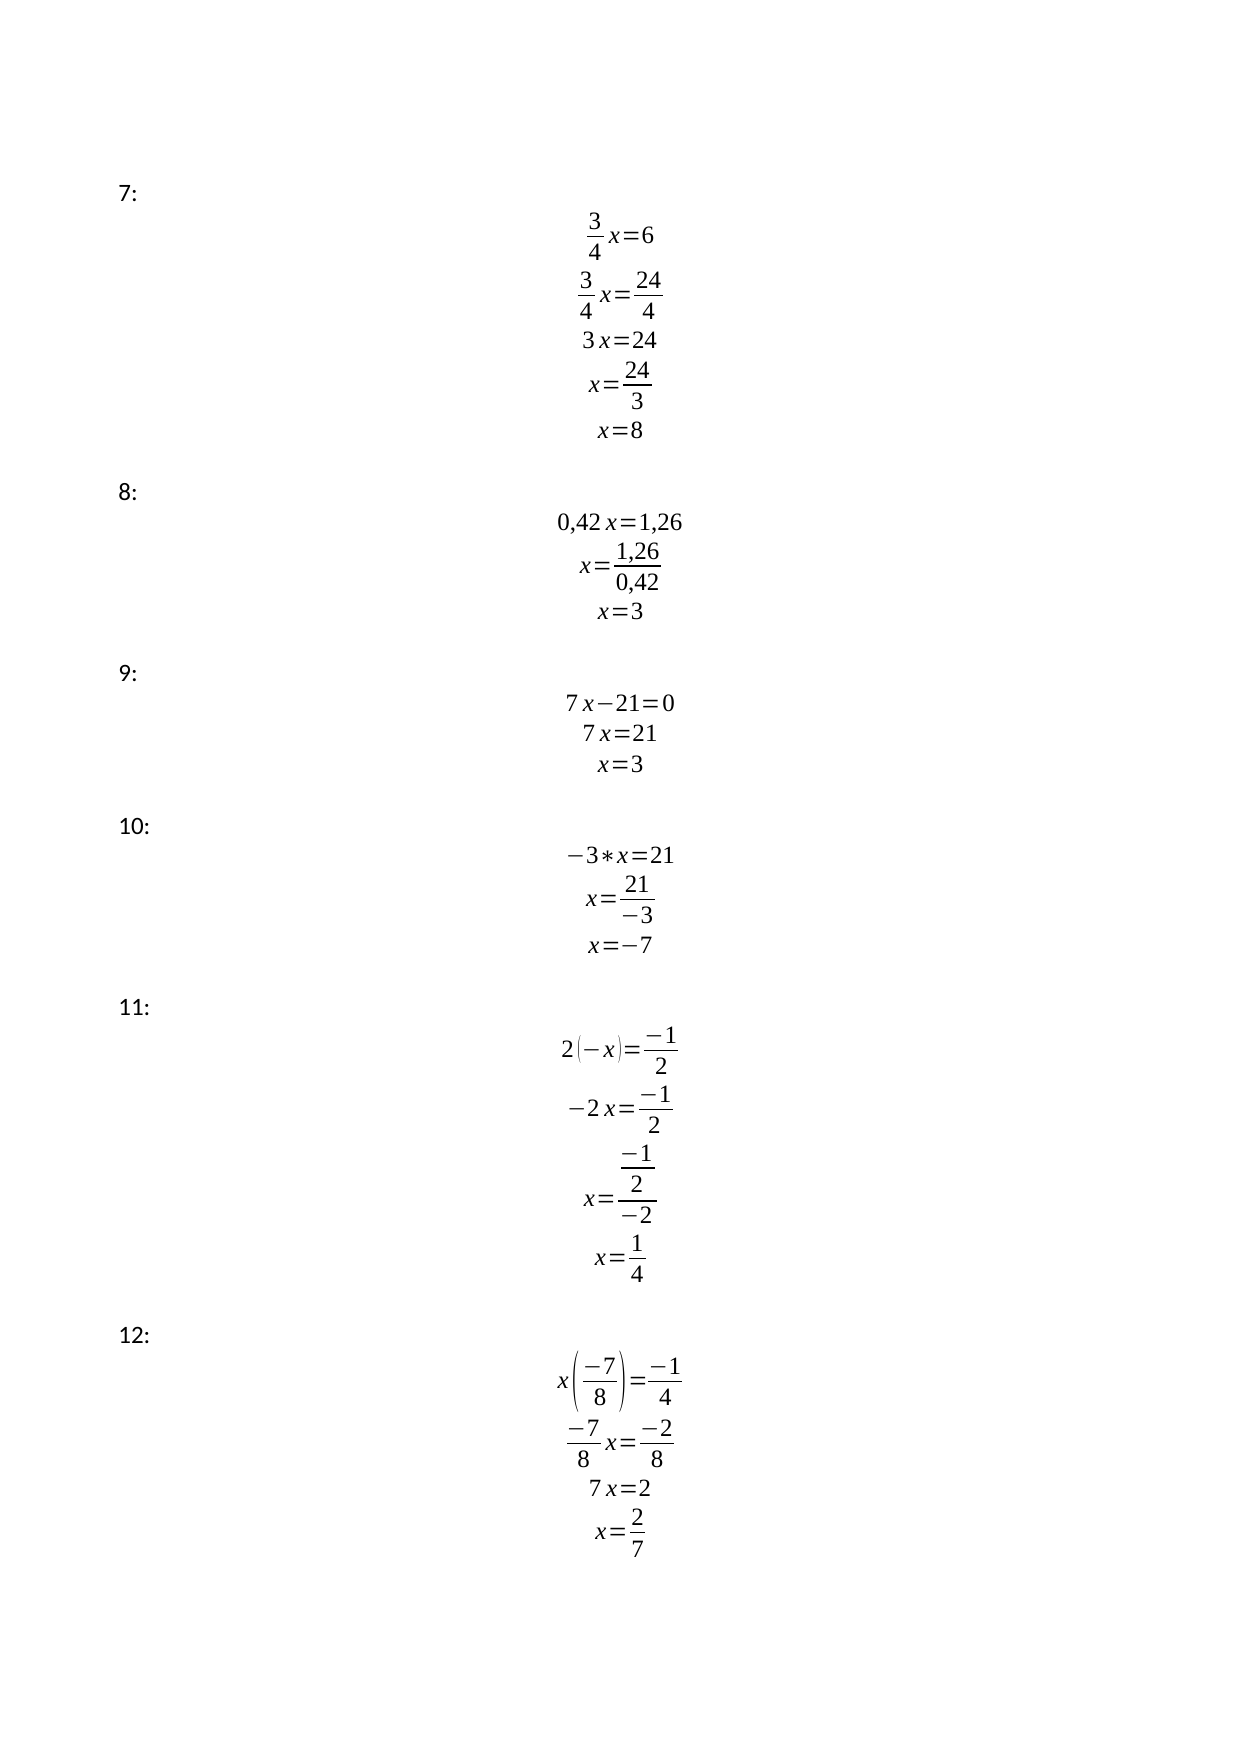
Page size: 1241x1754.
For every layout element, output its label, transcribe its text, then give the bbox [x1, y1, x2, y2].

text 7: [118, 177, 1122, 208]
text 8: [118, 476, 1122, 507]
text 12: [118, 1319, 1122, 1349]
text 11: [118, 991, 1122, 1021]
text 9: [118, 657, 1122, 688]
text 10: [118, 810, 1122, 840]
